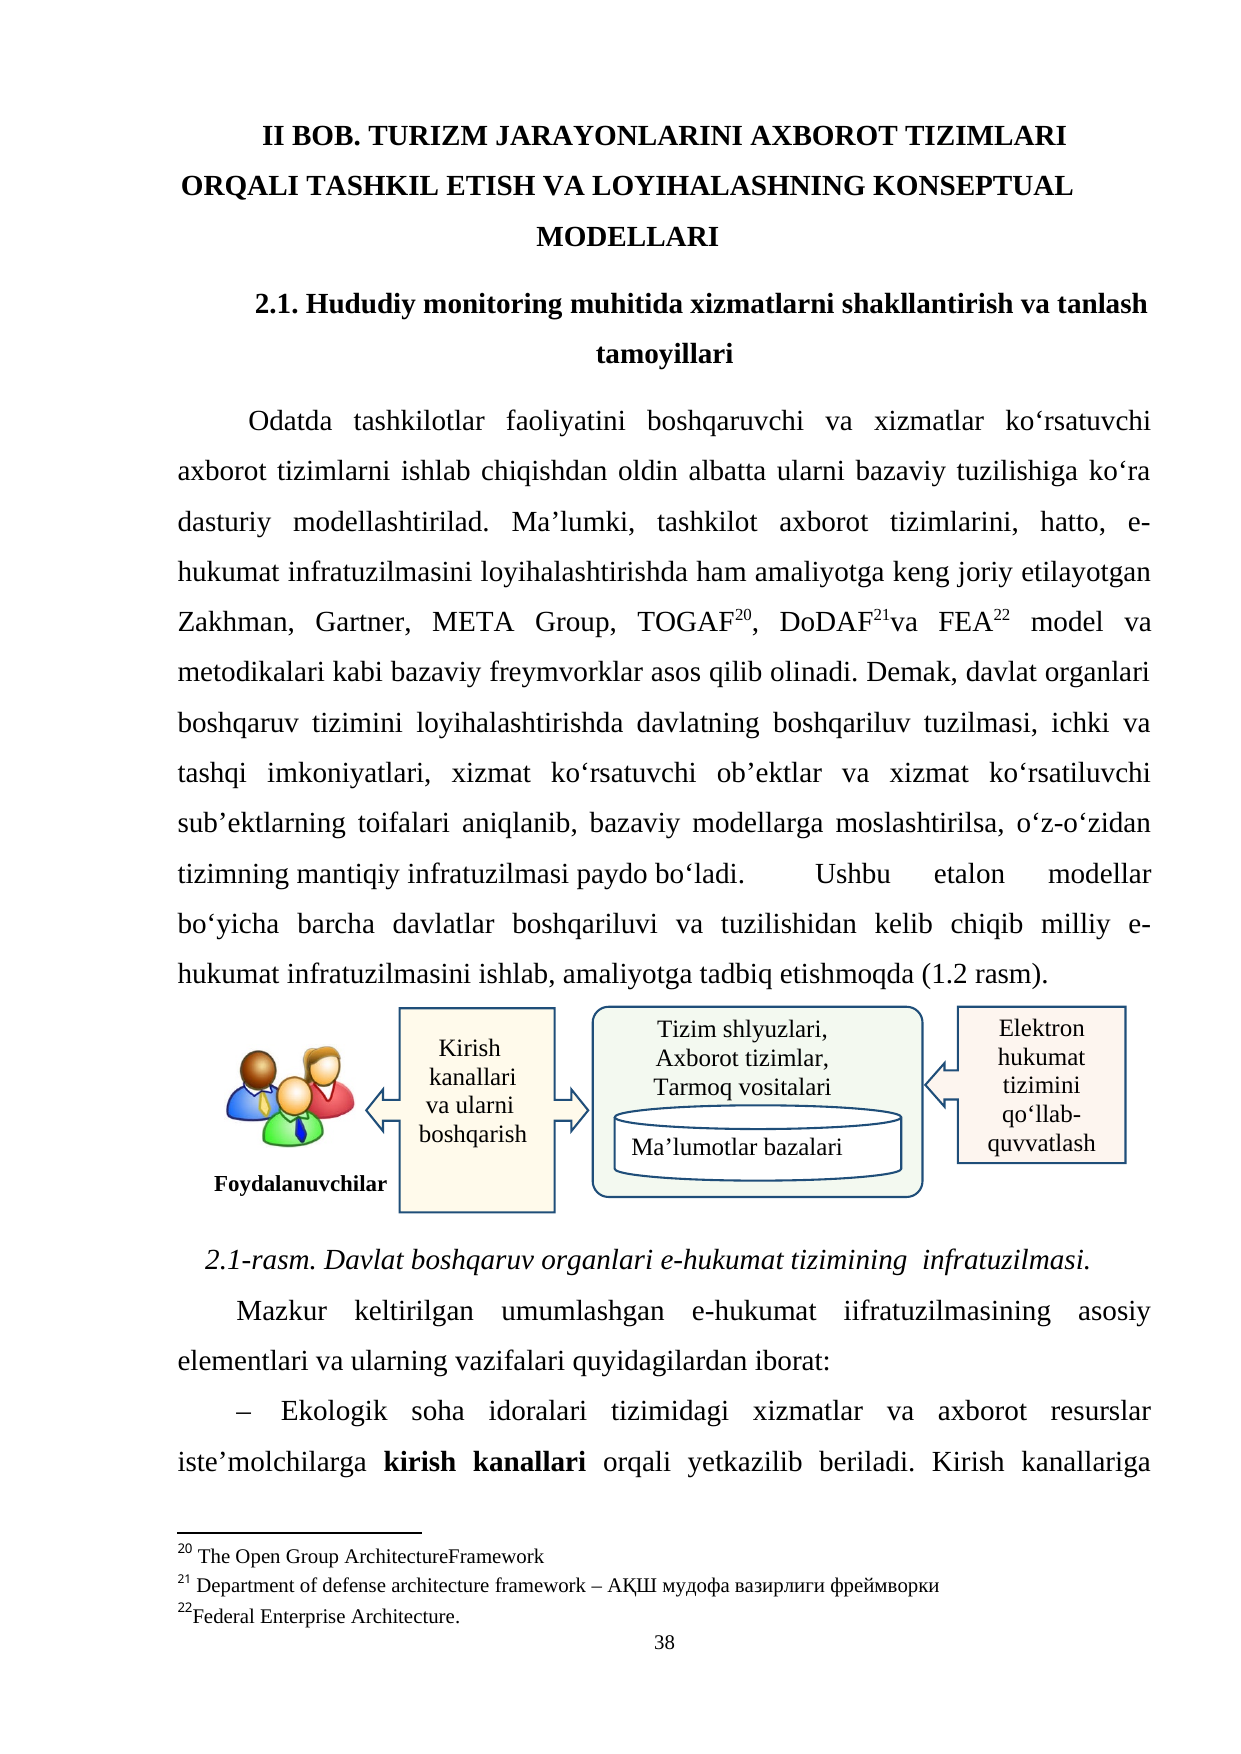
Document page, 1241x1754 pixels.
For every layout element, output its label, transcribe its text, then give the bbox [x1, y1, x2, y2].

picture [224, 1044, 356, 1148]
text II BOB. TURIZM JARAYONLARINI AXBOROT TIZIMLARI ORQALI TASHKIL ETISH VA LOYIHALASHNING KONSEPTUAL MODELLARI [177, 118, 1078, 252]
text Odatda tashkilotlar faoliyatini boshqaruvchi va xizmatlar ko‘rsatuvchi axborot tizimlarni ishlab chiqishdan oldin albatta ularni bazaviy tuzilishiga ko‘ra dasturiy modеllashtirilad. Ma’lumki, tashkilot axborot tizimlarini, hatto, e-hukumat infratuzilmasini loyihalashtirishda ham amaliyotga kеng joriy etilayotgan Zakhman, Gartner, META Group, TOGAF, DoDAFva FEA modеl va mеtodikalari kabi bazaviy frеymvorklar asos qilib olinadi. Dеmak, davlat organlari boshqaruv tizimini loyihalashtirishda davlatning boshqariluv tuzilmasi, ichki va tashqi imkoniyatlari, xizmat ko‘rsatuvchi ob’еktlar va xizmat ko‘rsatiluvchi sub’еktlarning toifalari aniqlanib, bazaviy modеllarga moslashtirilsa, o‘z-o‘zidan tizimning mantiqiy infratuzilmasi paydo bo‘ladi. Ushbu etalon modеllar bo‘yicha barcha davlatlar boshqariluvi va tuzilishidan kеlib chiqib milliy e-hukumat infratuzilmasini ishlab, amaliyotga tadbiq etishmoqda (1.2 rasm). [177, 403, 1152, 990]
text Mazkur kеltirilgan umumlashgan e-hukumat iifratuzilmasining asosiy elеmеntlari va ularning vazifalari quyidagilardan iborat: [177, 1293, 1152, 1377]
text 2.1-rasm. Davlat boshqaruv organlari e-hukumat tizimining infratuzilmasi. [148, 1242, 1152, 1276]
text 2.1. Hududiy monitoring muhitida xizmatlarni shakllantirish va tanlash tamoyillari [177, 286, 1152, 369]
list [177, 1393, 1152, 1477]
